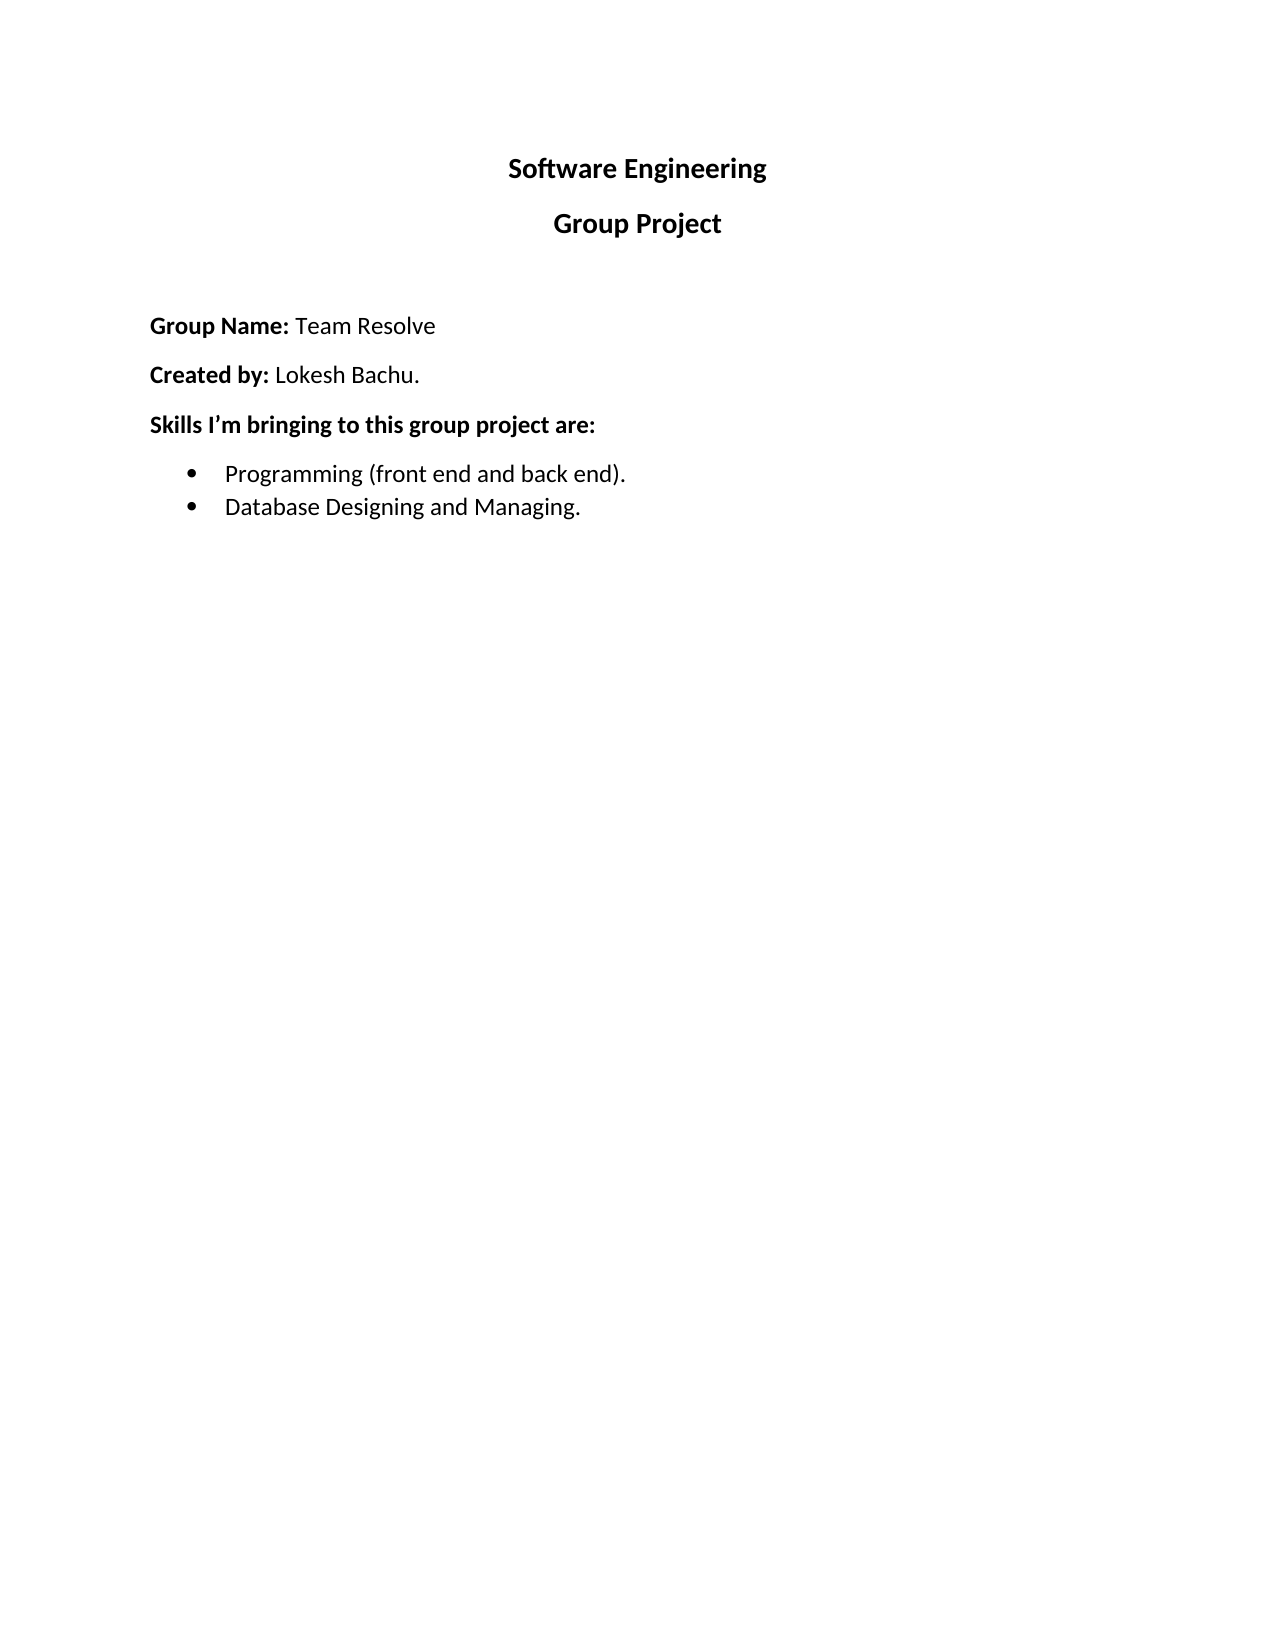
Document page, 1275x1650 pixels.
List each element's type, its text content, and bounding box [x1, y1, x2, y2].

text Group Project [150, 205, 1125, 241]
text Created by: Lokesh Bachu. [150, 359, 1125, 390]
text Group Name: Team Resolve [150, 310, 1125, 340]
list Database Designing and Managing. [187, 491, 1125, 522]
text Software Engineering [150, 150, 1125, 186]
text Skills I’m bringing to this group project are: [150, 409, 1125, 439]
list Programming (front end and back end). [187, 458, 1125, 489]
